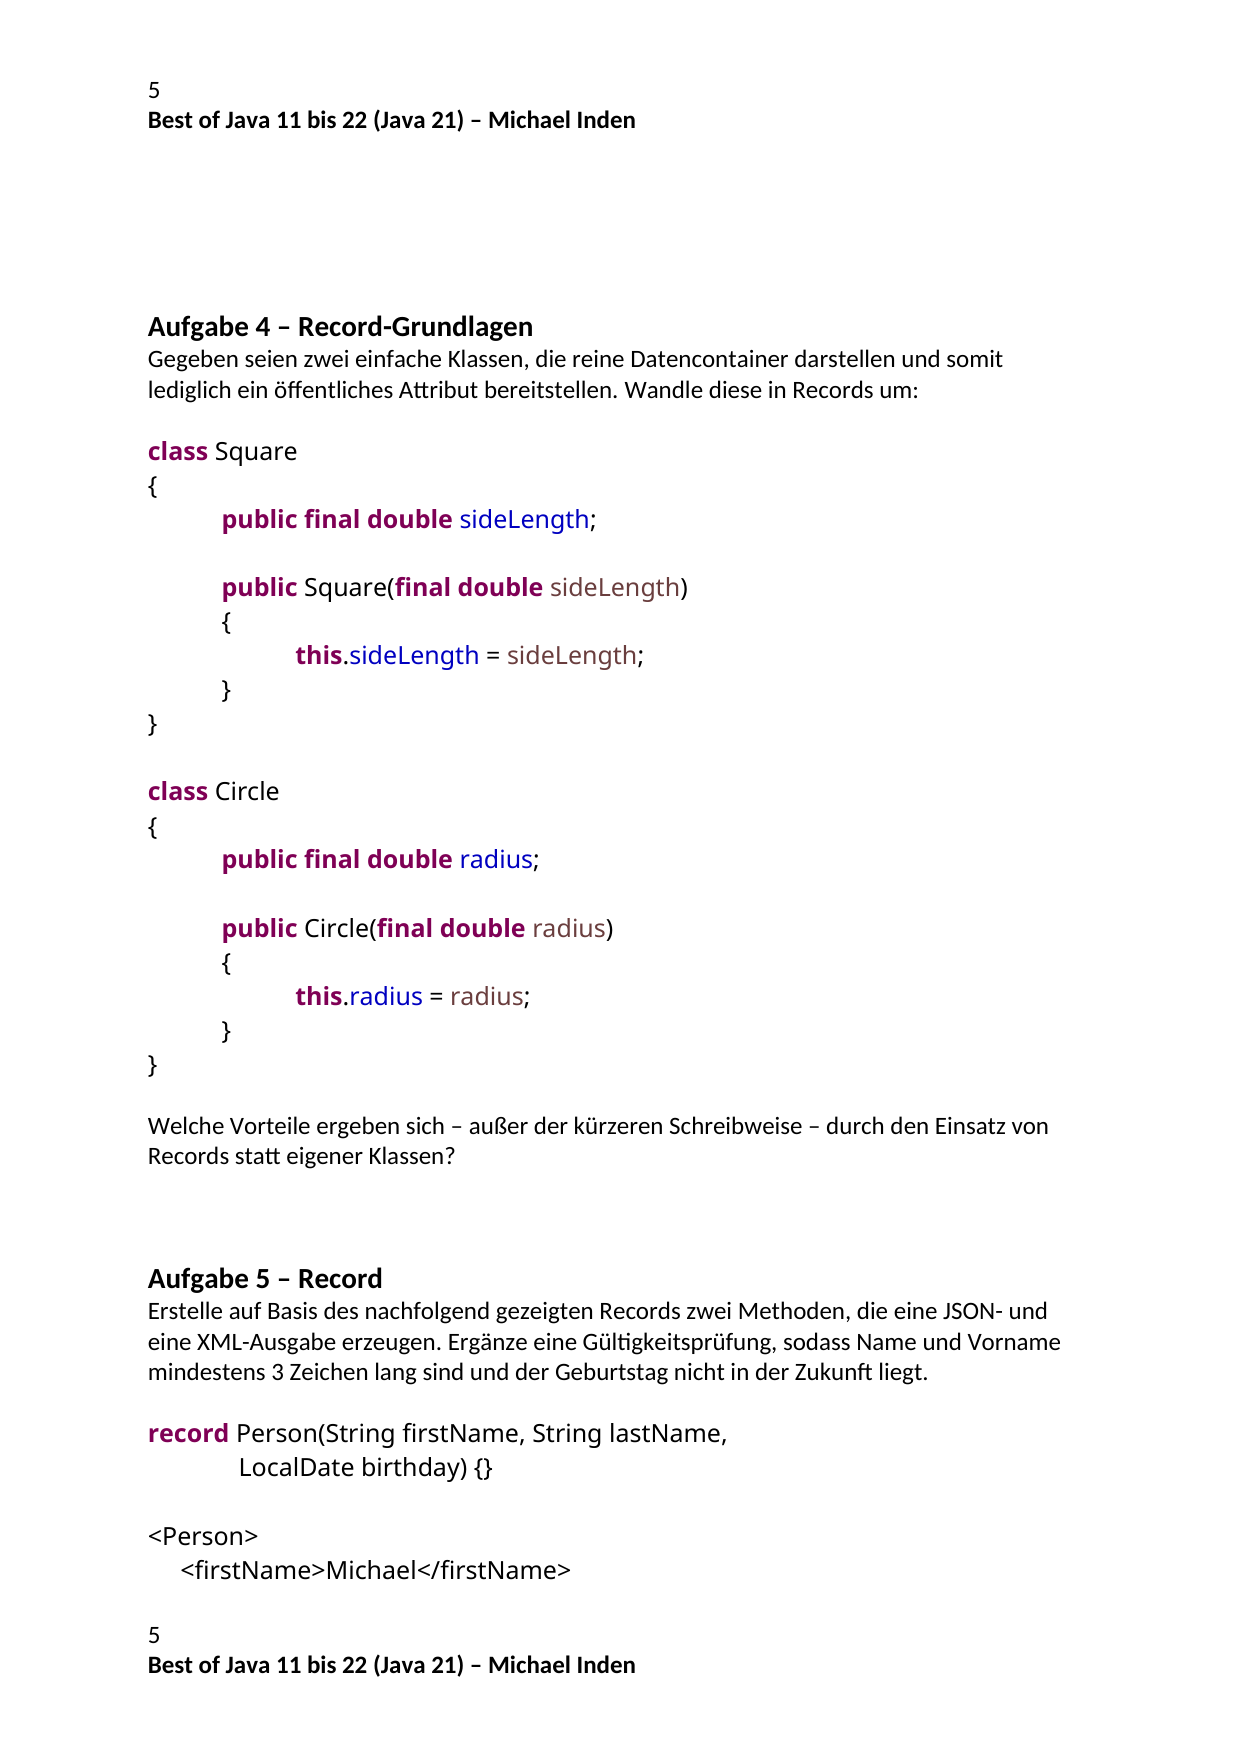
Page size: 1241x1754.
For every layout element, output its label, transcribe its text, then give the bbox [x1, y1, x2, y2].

text } [148, 706, 1093, 740]
text <Person> [148, 1518, 1093, 1552]
text Welche Vorteile ergeben sich – außer der kürzeren Schreibweise – durch den Einsatz von Records statt eigener Klassen? [148, 1110, 1093, 1171]
text } [148, 672, 1093, 706]
text class Square [148, 433, 1093, 467]
text record Person(String firstName, String lastName, LocalDate birthday) {} [148, 1416, 1093, 1484]
text this.radius = radius; [148, 978, 1093, 1012]
text this.sideLength = sideLength; [148, 638, 1093, 672]
text { [148, 604, 1093, 638]
text class Circle [148, 774, 1093, 808]
text public Circle(final double radius) [148, 910, 1093, 944]
text public final double sideLength; [148, 502, 1093, 536]
text } [148, 1047, 1093, 1081]
text { [148, 944, 1093, 978]
text public Square(final double sideLength) [148, 570, 1093, 604]
text Aufgabe 4 – Record-Grundlagen Gegeben seien zwei einfache Klassen, die reine Datencontainer darstellen und somit lediglich ein öffentliches Attribut bereitstellen. Wandle diese in Records um: [148, 308, 1093, 404]
text Aufgabe 5 – Record Erstelle auf Basis des nachfolgend gezeigten Records zwei Methoden, die eine JSON- und eine XML-Ausgabe erzeugen. Ergänze eine Gültigkeitsprüfung, sodass Name und Vorname mindestens 3 Zeichen lang sind und der Geburtstag nicht in der Zukunft liegt. [148, 1260, 1093, 1387]
text { [148, 808, 1093, 842]
text { [148, 467, 1093, 502]
text } [148, 1012, 1093, 1047]
text <firstName>Michael</firstName> [148, 1552, 1093, 1586]
text public final double radius; [148, 842, 1093, 876]
